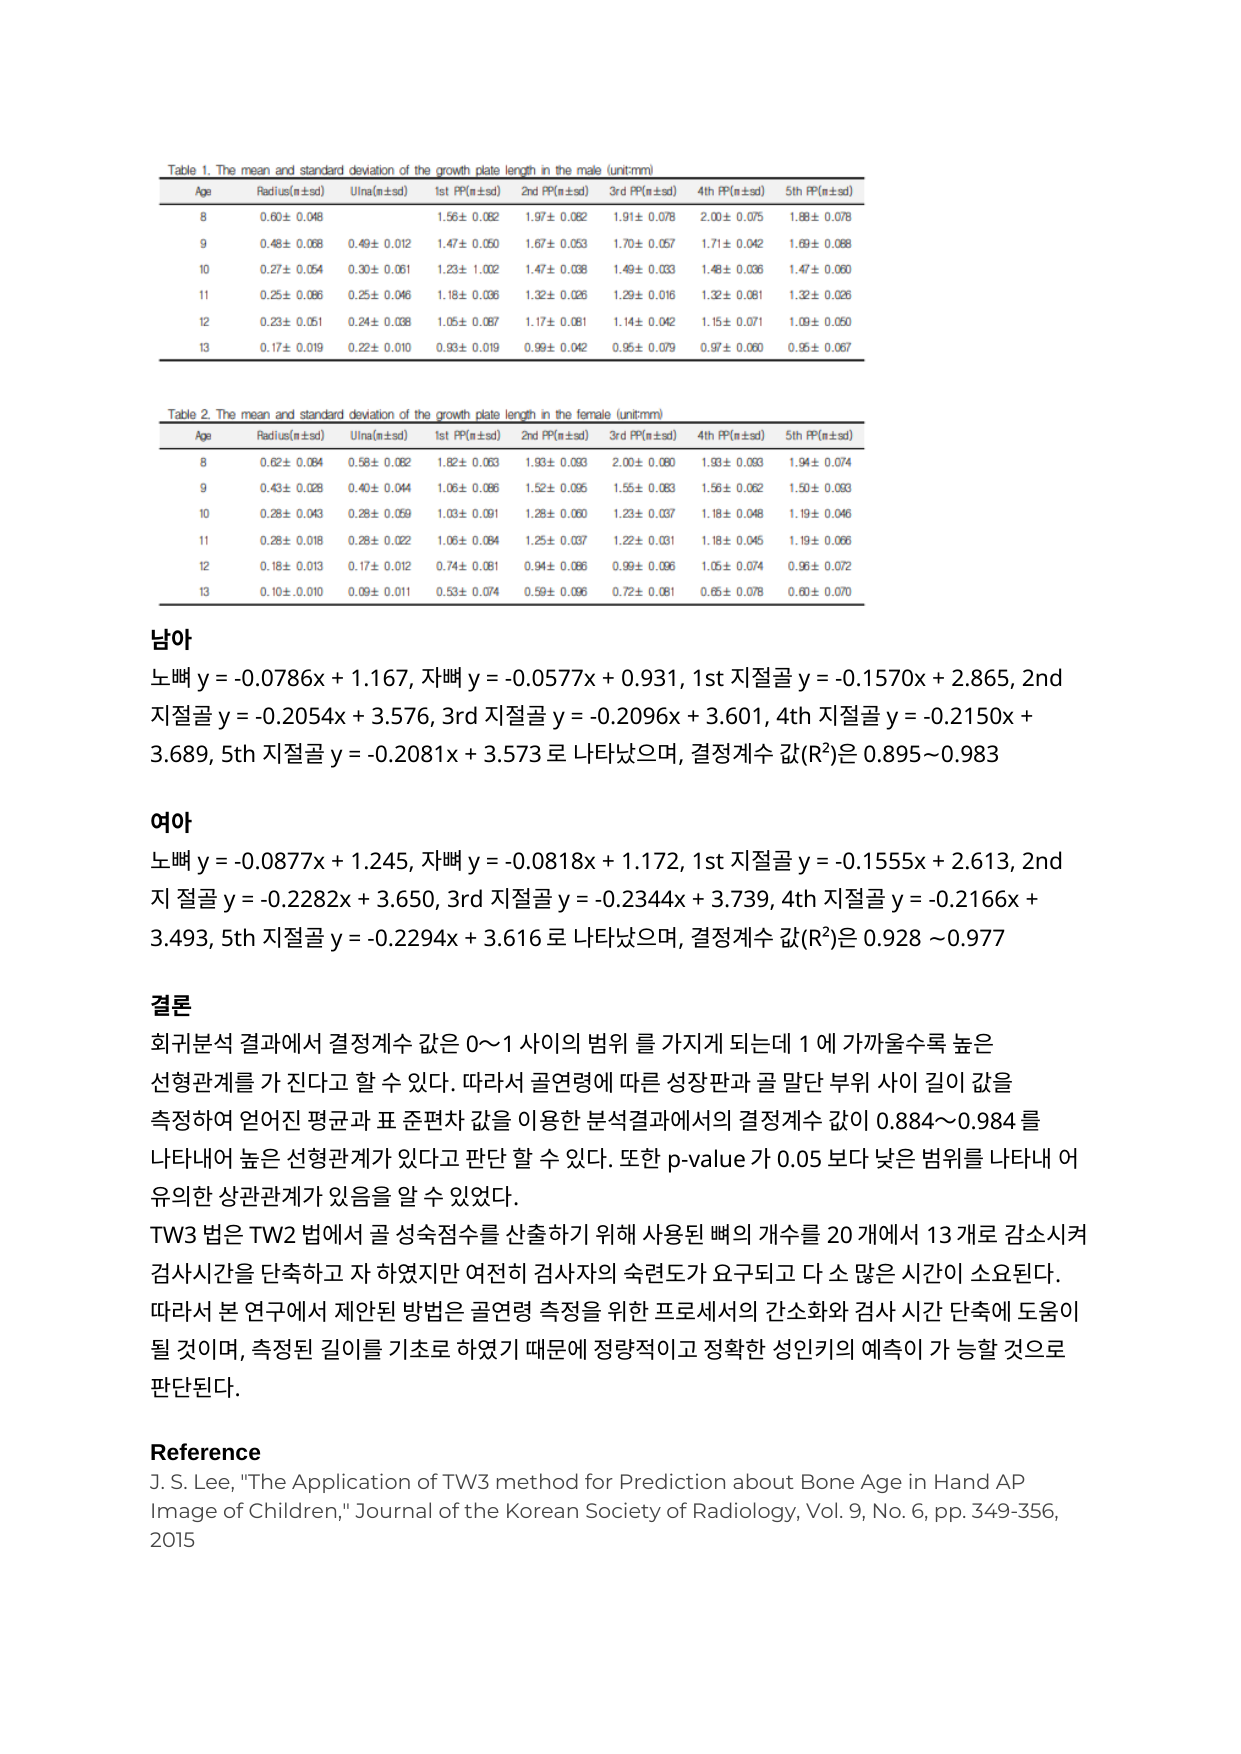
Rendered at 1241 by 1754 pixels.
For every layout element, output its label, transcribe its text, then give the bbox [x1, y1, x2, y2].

text 남아 [150, 622, 1090, 655]
text 노뼈 y = -0.0786x + 1.167, 자뼈 y = -0.0577x + 0.931, 1st 지절골 y = -0.1570x + 2.865, 2nd 지절골 y = -0.2054x + 3.576, 3rd 지절골 y = -0.2096x + 3.601, 4th 지절골 y = -0.2150x + 3.689, 5th 지절골 y = -0.2081x + 3.573로 나타났으며, 결정계수 값(R²)은 0.895∼0.983 [150, 660, 1090, 770]
text Reference [150, 1439, 1090, 1465]
picture [150, 150, 879, 618]
text 결론 [150, 988, 1090, 1021]
text TW3법은 TW2법에서 골 성숙점수를 산출하기 위해 사용된 뼈의 개수를 20개에서 13개로 감소시켜 검사시간을 단축하고 자 하였지만 여전히 검사자의 숙련도가 요구되고 다 소 많은 시간이 소요된다. 따라서 본 연구에서 제안된 방법은 골연령 측정을 위한 프로세서의 간소화와 검사 시간 단축에 도움이 될 것이며, 측정된 길이를 기초로 하였기 때문에 정량적이고 정확한 성인키의 예측이 가 능할 것으로 판단된다. [150, 1217, 1090, 1403]
text J. S. Lee, "The Application of TW3 method for Prediction about Bone Age in Hand AP Image of Children," Journal of the Korean Society of Radiology, Vol. 9, No. 6, pp. 349-356, 2015 [150, 1469, 1090, 1553]
text 여아 [150, 805, 1090, 838]
text 노뼈 y = -0.0877x + 1.245, 자뼈 y = -0.0818x + 1.172, 1st 지절골 y = -0.1555x + 2.613, 2nd 지 절골 y = -0.2282x + 3.650, 3rd 지절골 y = -0.2344x + 3.739, 4th 지절골 y = -0.2166x + 3.493, 5th 지절골 y = -0.2294x + 3.616로 나타났으며, 결정계수 값(R²)은 0.928 ∼0.977 [150, 843, 1090, 953]
text 회귀분석 결과에서 결정계수 값은 0～1사이의 범위 를 가지게 되는데 1에 가까울수록 높은 선형관계를 가 진다고 할 수 있다. 따라서 골연령에 따른 성장판과 골 말단 부위 사이 길이 값을 측정하여 얻어진 평균과 표 준편차 값을 이용한 분석결과에서의 결정계수 값이 0.884～0.984를 나타내어 높은 선형관계가 있다고 판단 할 수 있다. 또한 p-value가 0.05보다 낮은 범위를 나타내 어 유의한 상관관계가 있음을 알 수 있었다. [150, 1026, 1090, 1212]
